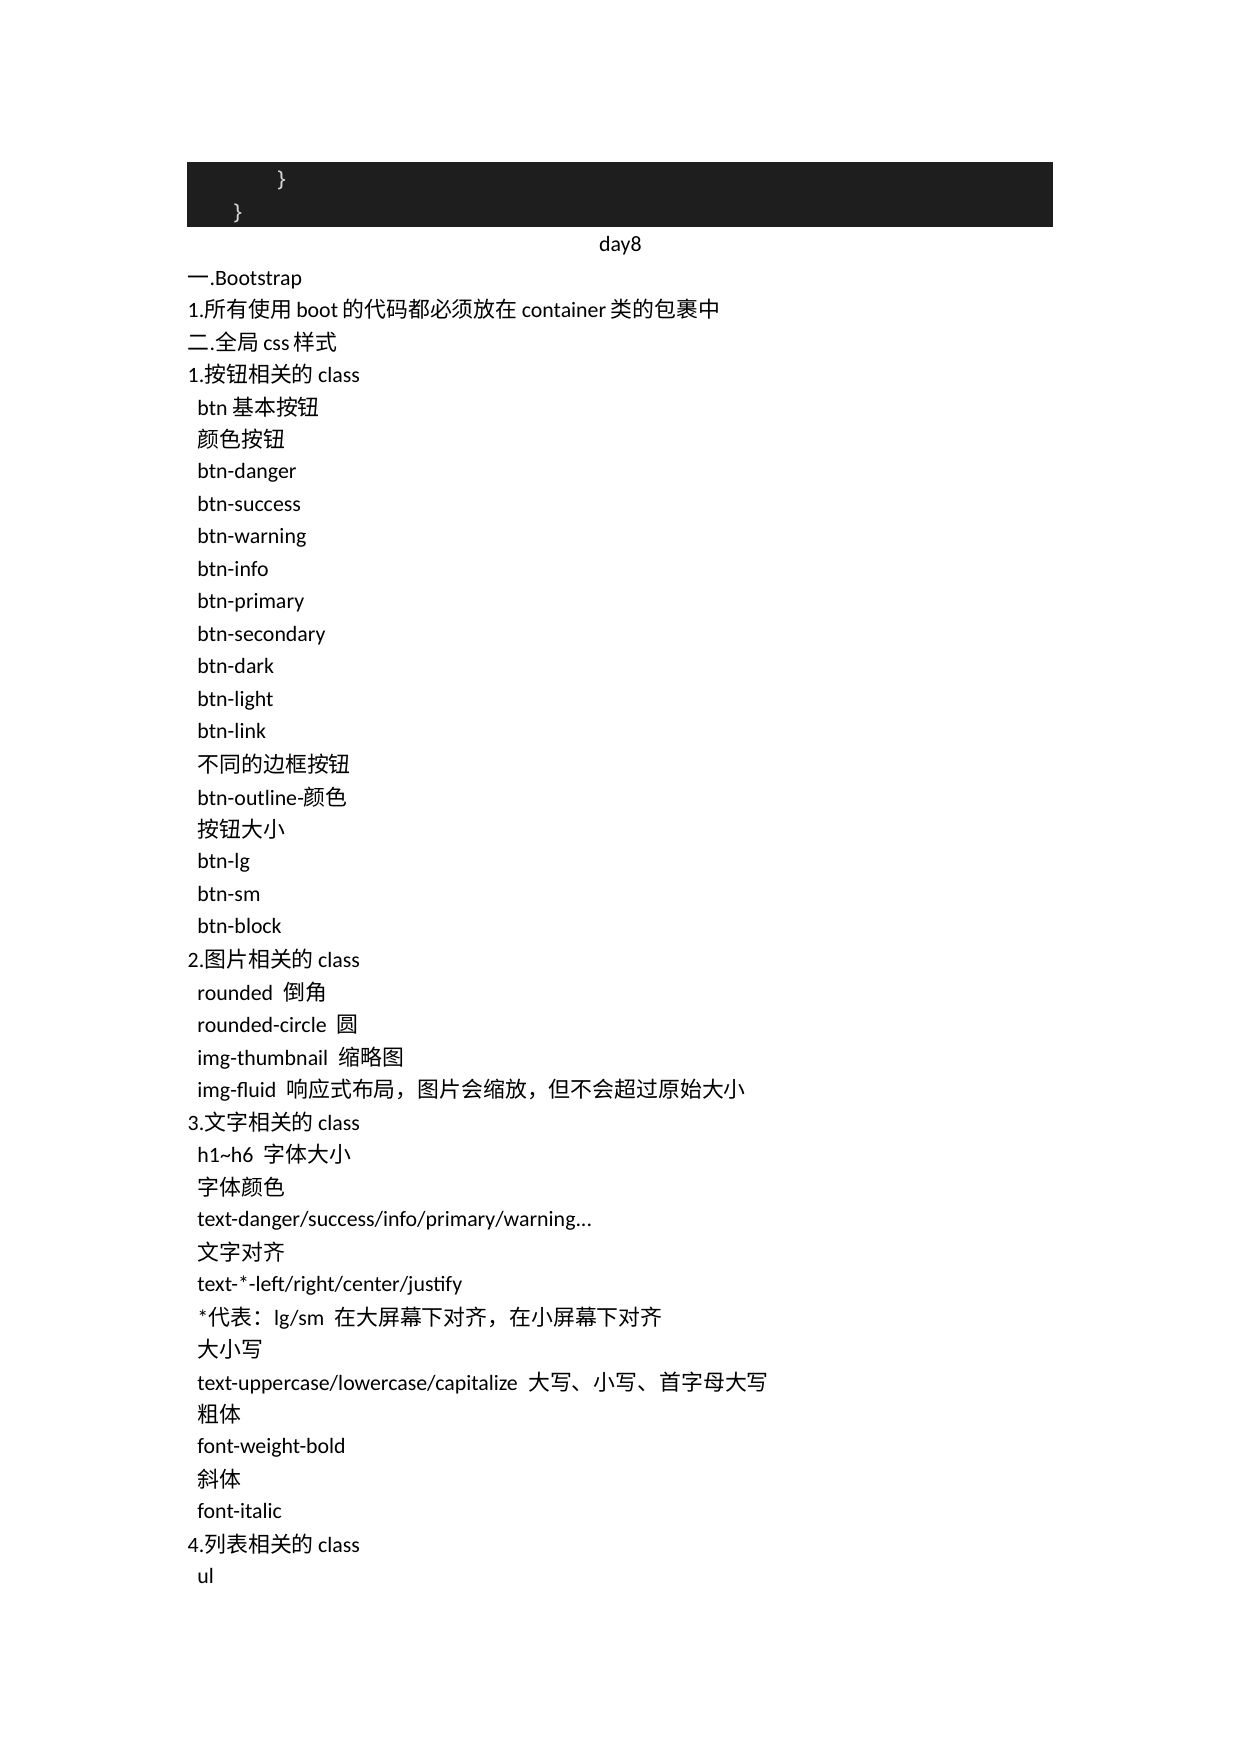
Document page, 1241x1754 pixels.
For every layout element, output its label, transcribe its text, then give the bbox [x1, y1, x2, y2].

text btn-primary [187, 584, 1053, 617]
text btn-info [187, 552, 1053, 584]
text text-danger/success/info/primary/warning... [187, 1202, 1053, 1234]
text 按钮大小 [187, 812, 1053, 844]
text img-fluid 响应式布局，图片会缩放，但不会超过原始大小 [187, 1072, 1053, 1104]
text btn-link [187, 714, 1053, 747]
text btn-danger [187, 454, 1053, 487]
text 1.按钮相关的class [187, 357, 1053, 389]
text day8 [187, 227, 1053, 259]
text 文字对齐 [187, 1234, 1053, 1267]
text rounded-circle 圆 [187, 1007, 1053, 1039]
text 一.Bootstrap [187, 259, 1053, 292]
text 不同的边框按钮 [187, 747, 1053, 779]
text 粗体 [187, 1397, 1053, 1429]
text btn基本按钮 [187, 389, 1053, 422]
text } [187, 194, 1053, 227]
text *代表：lg/sm 在大屏幕下对齐，在小屏幕下对齐 [187, 1299, 1053, 1332]
text 3.文字相关的class [187, 1104, 1053, 1137]
text 1.所有使用boot的代码都必须放在container类的包裹中 [187, 292, 1053, 324]
text btn-block [187, 909, 1053, 942]
text 二.全局css样式 [187, 324, 1053, 357]
text h1~h6 字体大小 [187, 1137, 1053, 1169]
text 2.图片相关的class [187, 942, 1053, 974]
text btn-dark [187, 649, 1053, 682]
text text-uppercase/lowercase/capitalize 大写、小写、首字母大写 [187, 1364, 1053, 1397]
text 字体颜色 [187, 1169, 1053, 1202]
text 大小写 [187, 1332, 1053, 1364]
text text-*-left/right/center/justify [187, 1267, 1053, 1299]
text } [187, 162, 1053, 194]
text btn-success [187, 487, 1053, 519]
text btn-sm [187, 877, 1053, 909]
text btn-outline-颜色 [187, 779, 1053, 812]
text rounded 倒角 [187, 974, 1053, 1007]
text font-italic [187, 1494, 1053, 1527]
text img-thumbnail 缩略图 [187, 1039, 1053, 1072]
text ul [187, 1559, 1053, 1592]
text 斜体 [187, 1462, 1053, 1494]
text btn-secondary [187, 617, 1053, 649]
text 4.列表相关的class [187, 1527, 1053, 1559]
text font-weight-bold [187, 1429, 1053, 1462]
text btn-light [187, 682, 1053, 714]
text btn-warning [187, 519, 1053, 552]
text 颜色按钮 [187, 422, 1053, 454]
text btn-lg [187, 844, 1053, 877]
